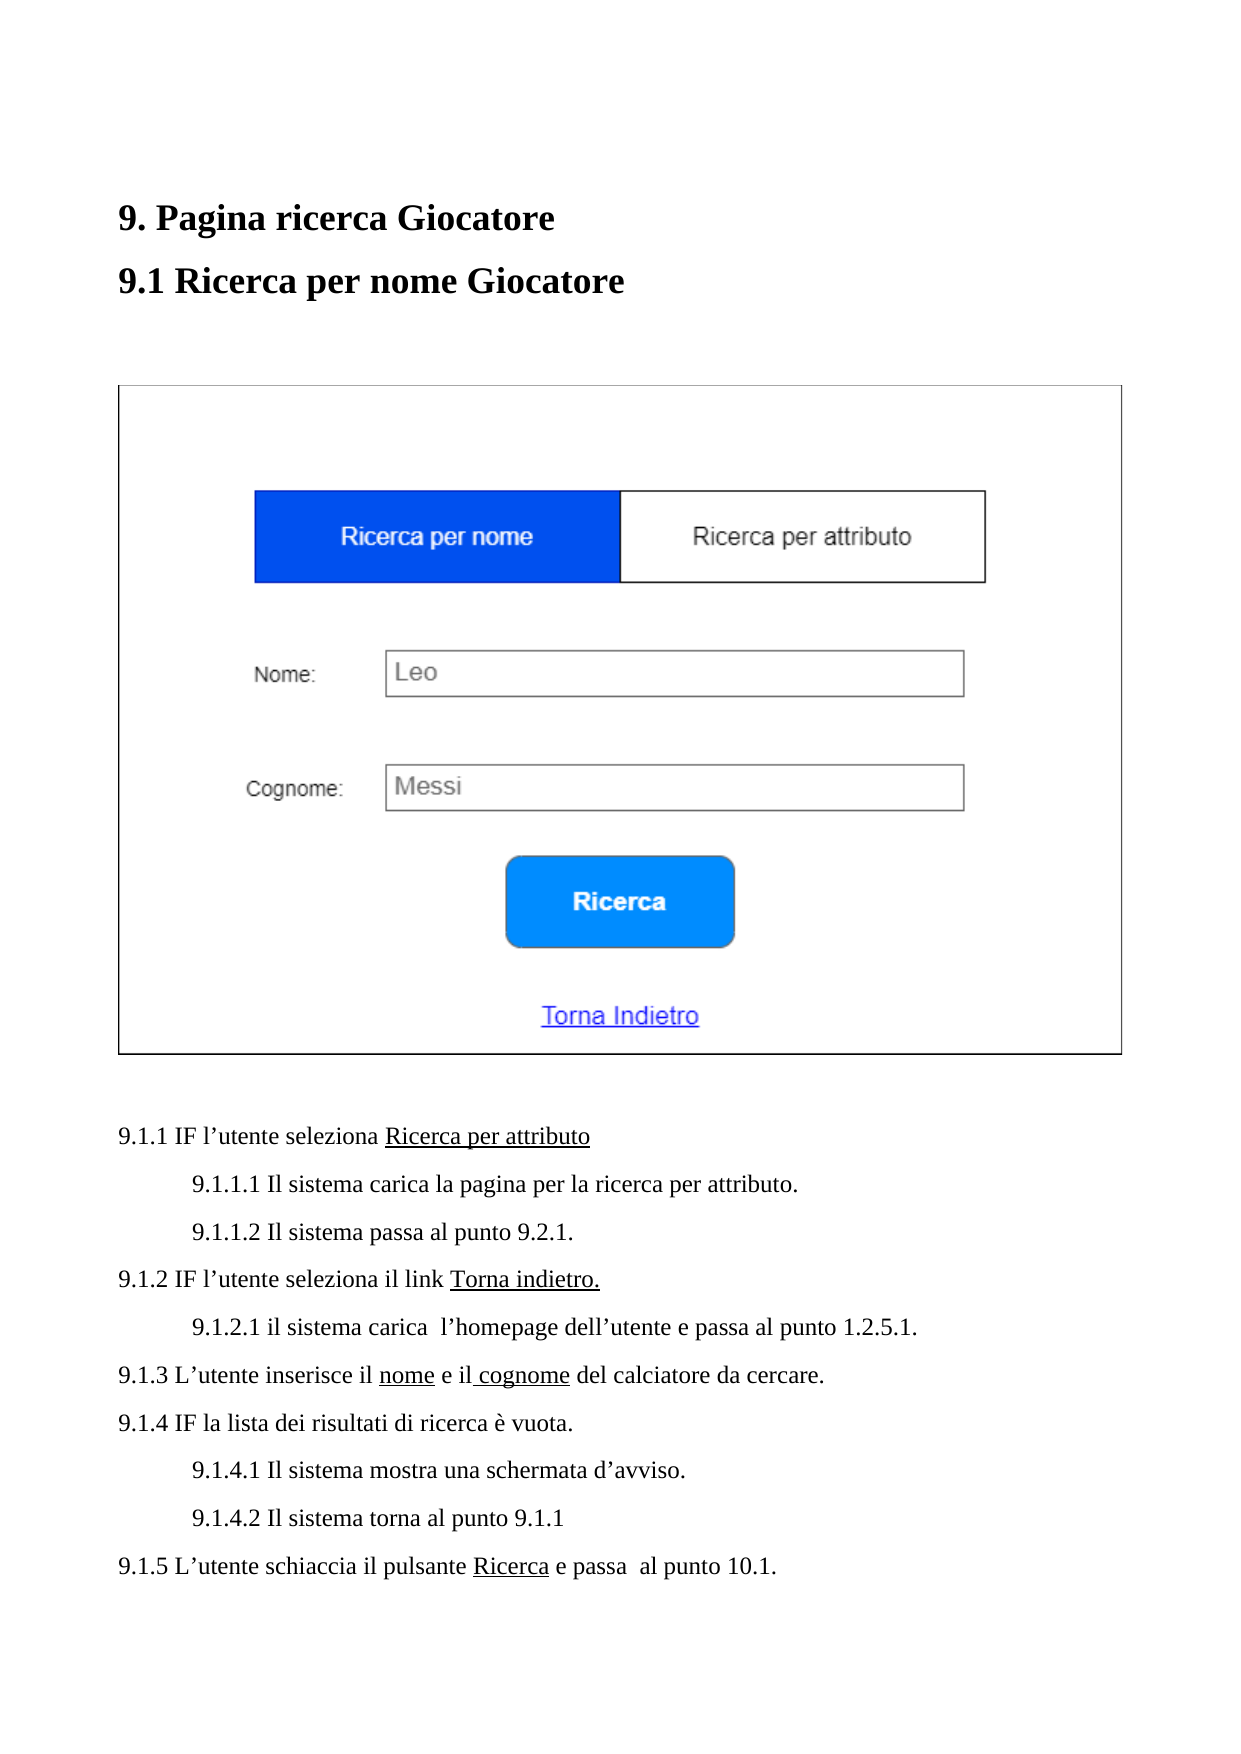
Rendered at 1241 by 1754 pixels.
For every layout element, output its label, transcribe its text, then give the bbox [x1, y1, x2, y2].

text 9.1.1.2 Il sistema passa al punto 9.2.1. [118, 1217, 1122, 1246]
text 9.1.2 IF l’utente seleziona il link Torna indietro. [118, 1264, 1122, 1293]
text 9.1.5 L’utente schiaccia il pulsante Ricerca e passa al punto 10.1. [118, 1551, 1122, 1579]
text 9.1.1.1 Il sistema carica la pagina per la ricerca per attributo. [118, 1169, 1122, 1198]
text 9.1.4.2 Il sistema torna al punto 9.1.1 [118, 1503, 1122, 1532]
text 9.1.1 IF l’utente seleziona Ricerca per attributo [118, 1121, 1122, 1150]
text 9.1.4 IF la lista dei risultati di ricerca è vuota. [118, 1408, 1122, 1436]
text 9. Pagina ricerca Giocatore [118, 195, 1122, 238]
text 9.1.3 L’utente inserisce il nome e il cognome del calciatore da cercare. [118, 1360, 1122, 1389]
picture [118, 385, 1123, 1055]
text 9.1.2.1 il sistema carica l’homepage dell’utente e passa al punto 1.2.5.1. [118, 1312, 1122, 1341]
text 9.1.4.1 Il sistema mostra una schermata d’avviso. [118, 1455, 1122, 1484]
text 9.1 Ricerca per nome Giocatore [118, 258, 1122, 302]
